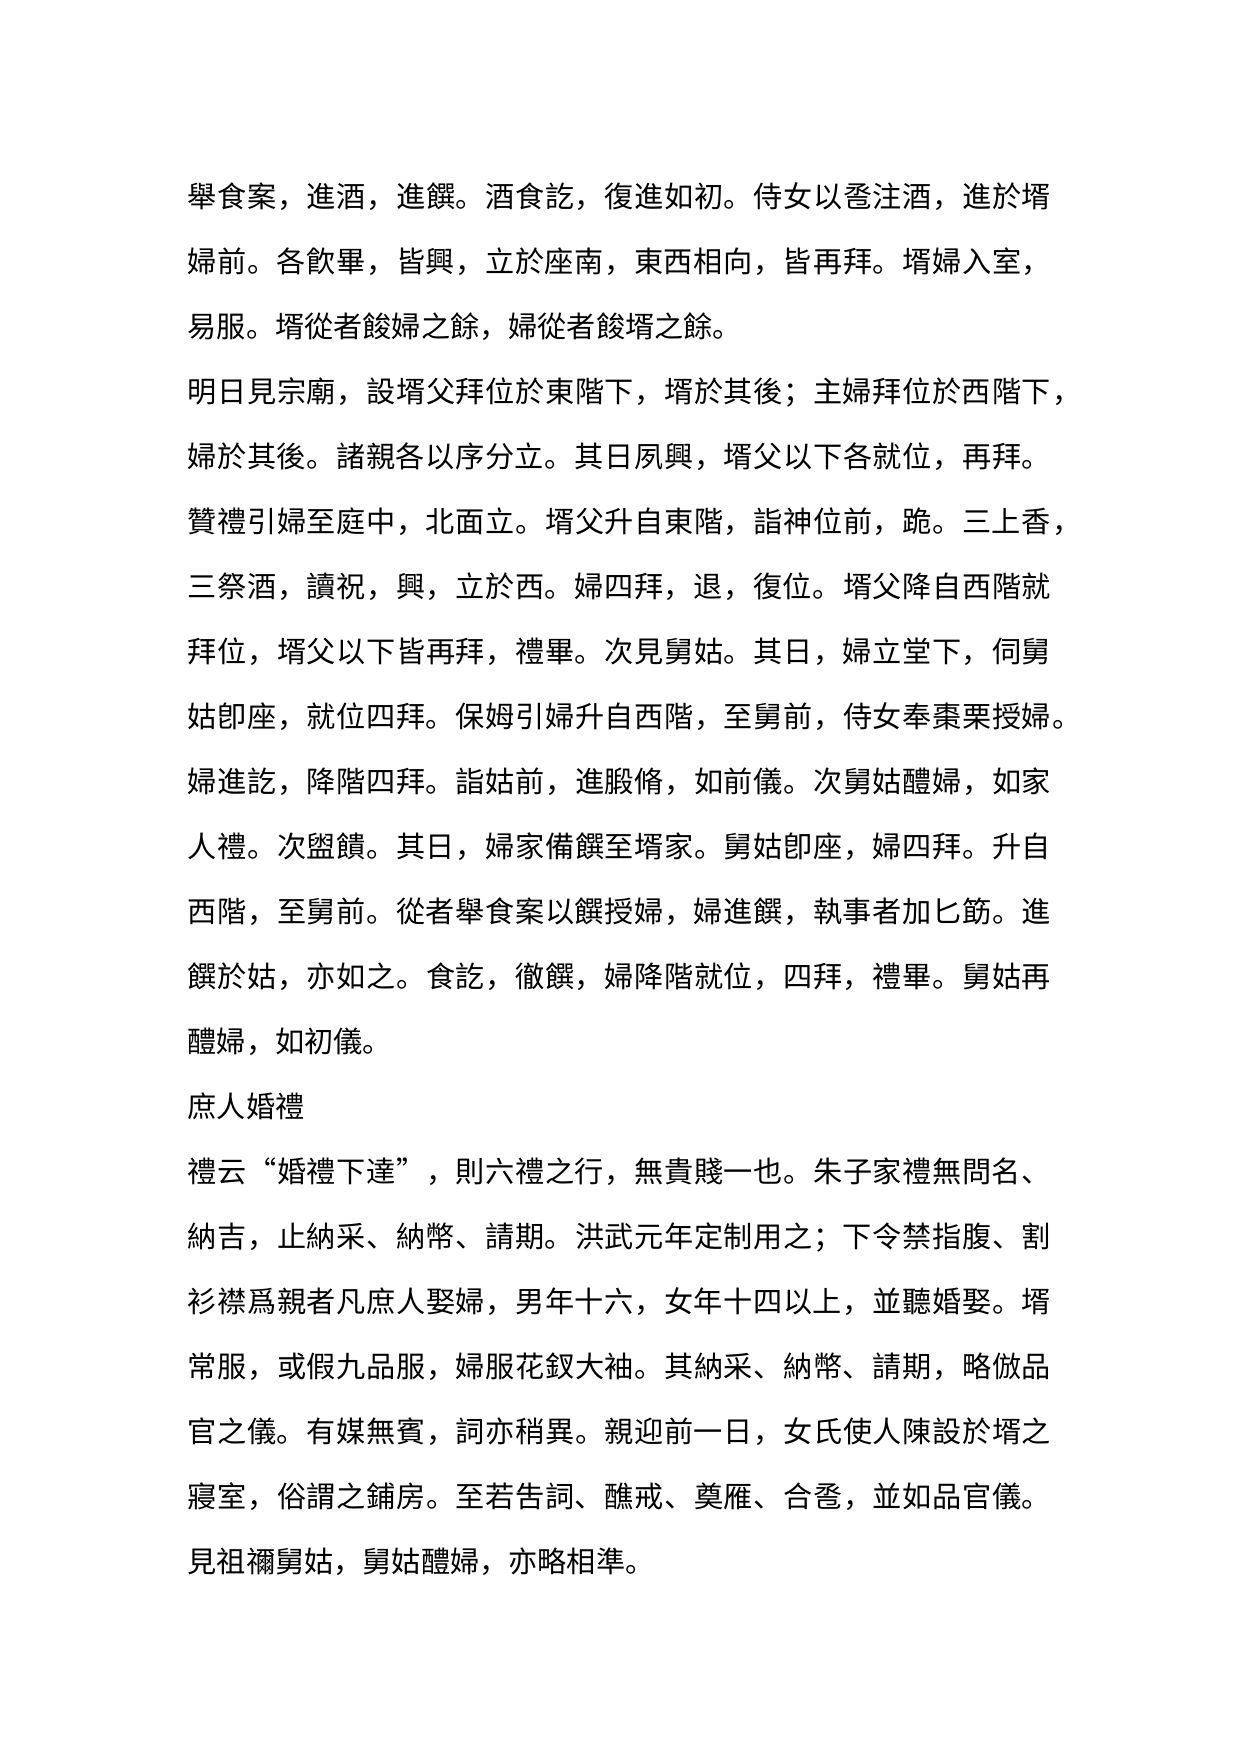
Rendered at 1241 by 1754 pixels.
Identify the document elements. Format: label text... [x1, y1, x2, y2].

text 禮云“婚禮下達”，則六禮之行，無貴賤一也。朱子家禮無問名、納吉，止納采、納幣、請期。洪武元年定制用之；下令禁指腹、割衫襟爲親者凡庶人娶婦，男年十六，女年十四以上，並聽婚娶。壻常服，或假九品服，婦服花釵大袖。其納采、納幣、請期，略倣品官之儀。有媒無賓，詞亦稍異。親迎前一日，女氏使人陳設於壻之寢室，俗謂之鋪房。至若吿詞、醮戒、奠雁、合卺，並如品官儀。見祖禰舅姑，舅姑醴婦，亦略相準。 [187, 1137, 1053, 1592]
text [187, 162, 1053, 357]
text 庶人婚禮 [187, 1072, 1053, 1137]
text 明日見宗廟，設壻父拜位於東階下，壻於其後；主婦拜位於西階下，婦於其後。諸親各以序分立。其日夙興，壻父以下各就位，再拜。贊禮引婦至庭中，北面立。壻父升自東階，詣神位前，跪。三上香，三祭酒，讀祝，興，立於西。婦四拜，退，復位。壻父降自西階就拜位，壻父以下皆再拜，禮畢。次見舅姑。其日，婦立堂下，伺舅姑卽座，就位四拜。保姆引婦升自西階，至舅前，侍女奉棗栗授婦。婦進訖，降階四拜。詣姑前，進腶脩，如前儀。次舅姑醴婦，如家人禮。次盥饋。其日，婦家備饌至壻家。舅姑卽座，婦四拜。升自西階，至舅前。從者舉食案以饌授婦，婦進饌，執事者加匕筯。進饌於姑，亦如之。食訖，徹饌，婦降階就位，四拜，禮畢。舅姑再醴婦，如初儀。 [187, 357, 1053, 1072]
